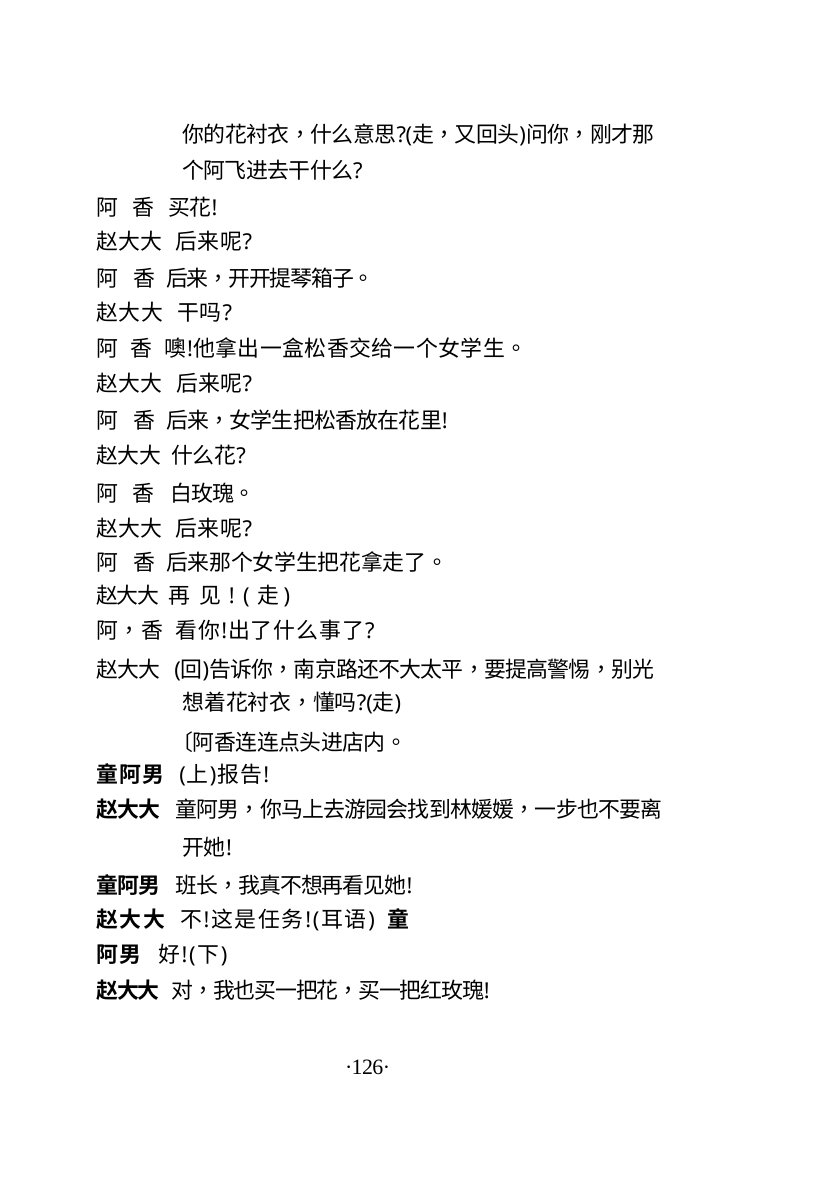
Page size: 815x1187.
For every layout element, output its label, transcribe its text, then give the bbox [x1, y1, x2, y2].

text 童阿男 班长，我真不想再看见她! 赵大大 不!这是任务!(耳语) 童阿男 好!(下) [96, 869, 421, 969]
text 阿 香 后来，开开提琴箱子。 赵大大 干吗? [96, 263, 387, 327]
text 阿 香 白玫瑰。 赵大大 后来呢? [96, 478, 268, 542]
text 赵大大 (回)告诉你，南京路还不大太平，要提高警惕，别光 想着花衬衣，懂吗?(走) [96, 654, 664, 716]
text 阿 香 买花! [96, 193, 692, 221]
text 赵大大 后来呢? [96, 227, 692, 255]
text 阿 香 后来那个女学生把花拿走了。 赵大大 再 见 ! ( 走 ) [96, 547, 463, 610]
text 赵大大 童阿男，你马上去游园会找到林媛媛，一步也不要离 开她! [96, 794, 667, 862]
text 赵大大 对，我也买一把花，买一把红玫瑰! [96, 977, 692, 1004]
text 阿 香 后来，女学生把松香放在花里! 赵大大 什么花? [96, 405, 466, 470]
text 你的花衬衣，什么意思?(走，又回头)问你，刚才那 个阿飞进去干什么? [182, 118, 663, 185]
text 〔阿香连连点头进店内。 童阿男 (上)报告! [96, 727, 407, 788]
text 阿，香 看你!出了什么事了? [96, 617, 692, 644]
text 阿 香 噢!他拿出一盒松香交给一个女学生。 赵大大 后来呢? [96, 333, 548, 397]
